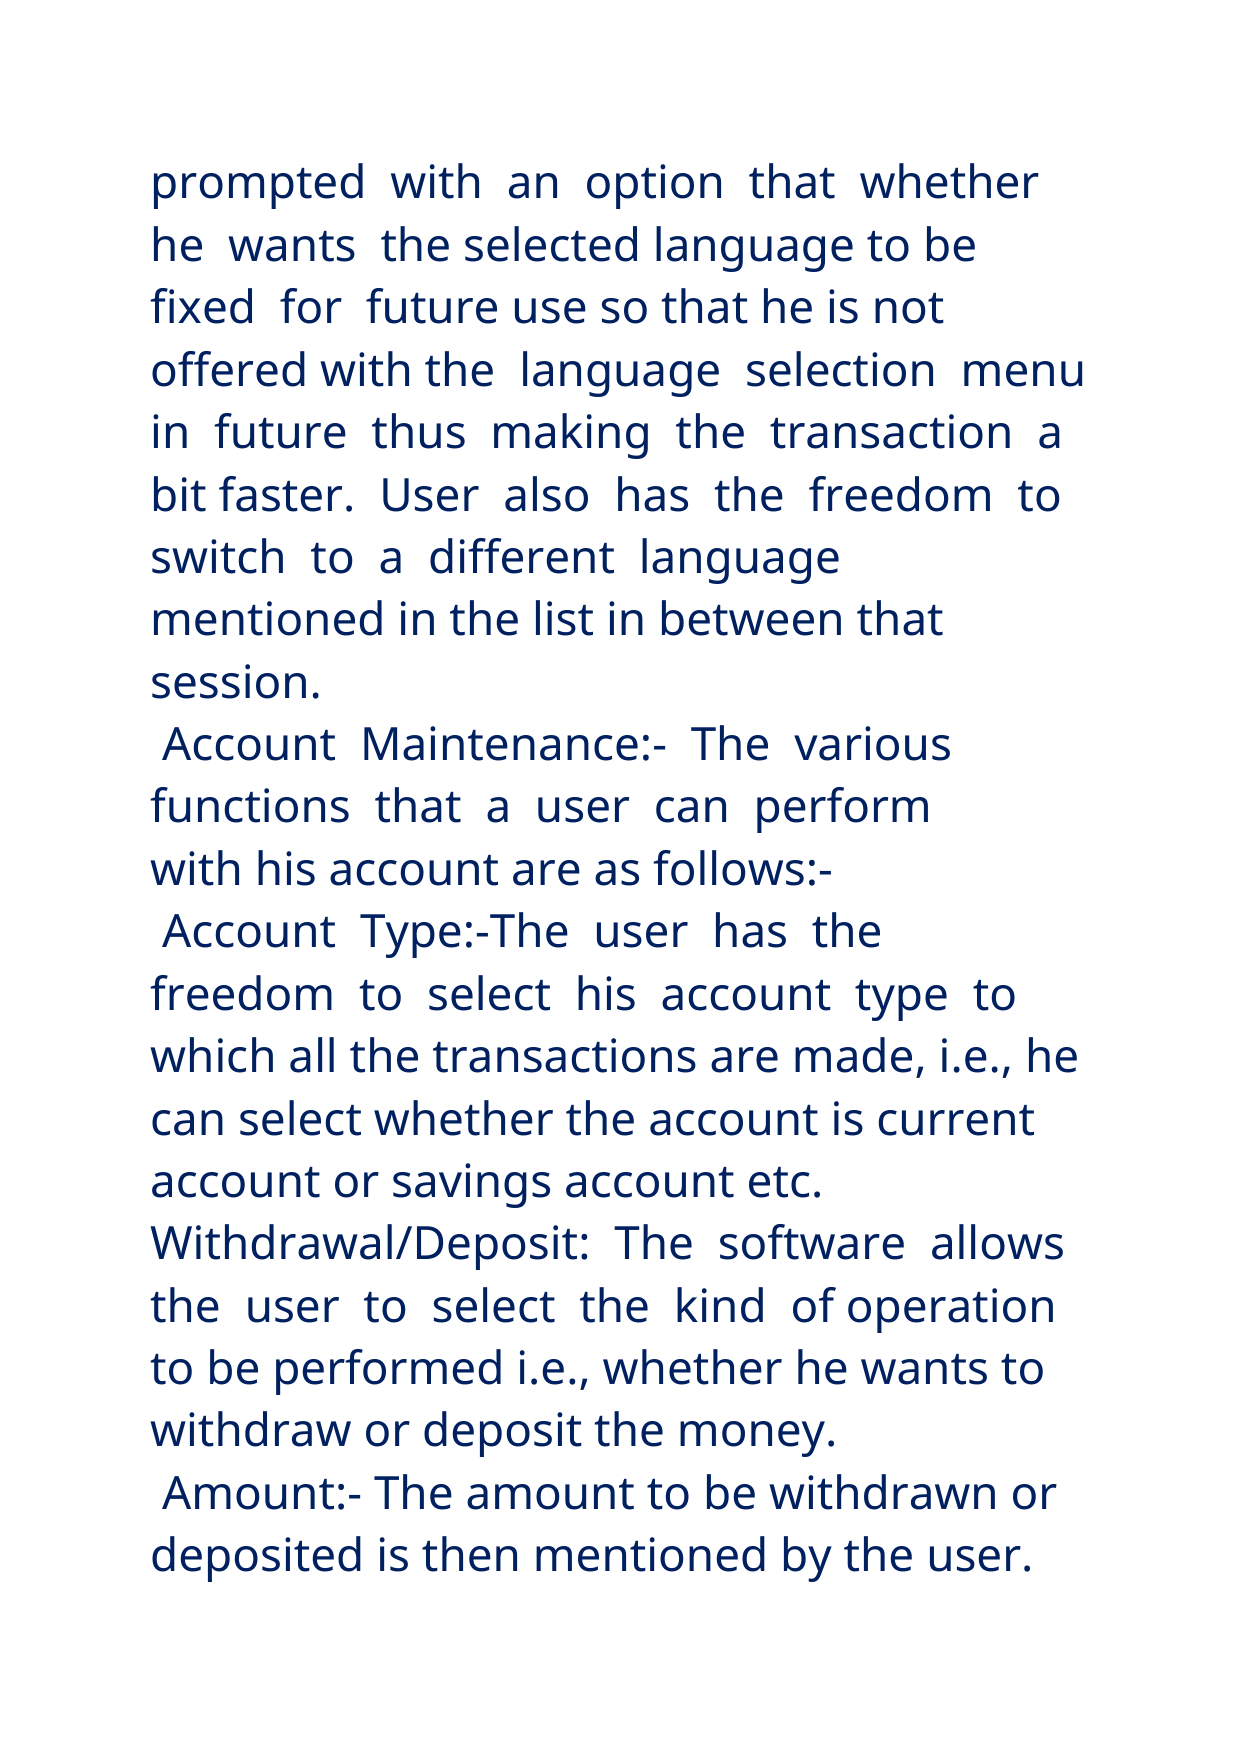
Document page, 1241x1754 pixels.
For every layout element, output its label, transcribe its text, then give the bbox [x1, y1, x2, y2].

text Withdrawal/Deposit: The software allows the user to select the kind of operation to be performed i.e., whether he wants to withdraw or deposit the money. [150, 1211, 1090, 1460]
text Account Type:-The user has the freedom to select his account type to which all the transactions are made, i.e., he can select whether the account is current account or savings account etc. [150, 899, 1090, 1211]
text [150, 150, 1090, 587]
text mentioned in the list in between that session. [150, 587, 1090, 712]
text with his account are as follows:- [150, 836, 1090, 899]
text Amount:- The amount to be withdrawn or deposited is then mentioned by the user. [150, 1460, 1090, 1585]
text Account Maintenance:- The various functions that a user can perform [150, 712, 1090, 836]
